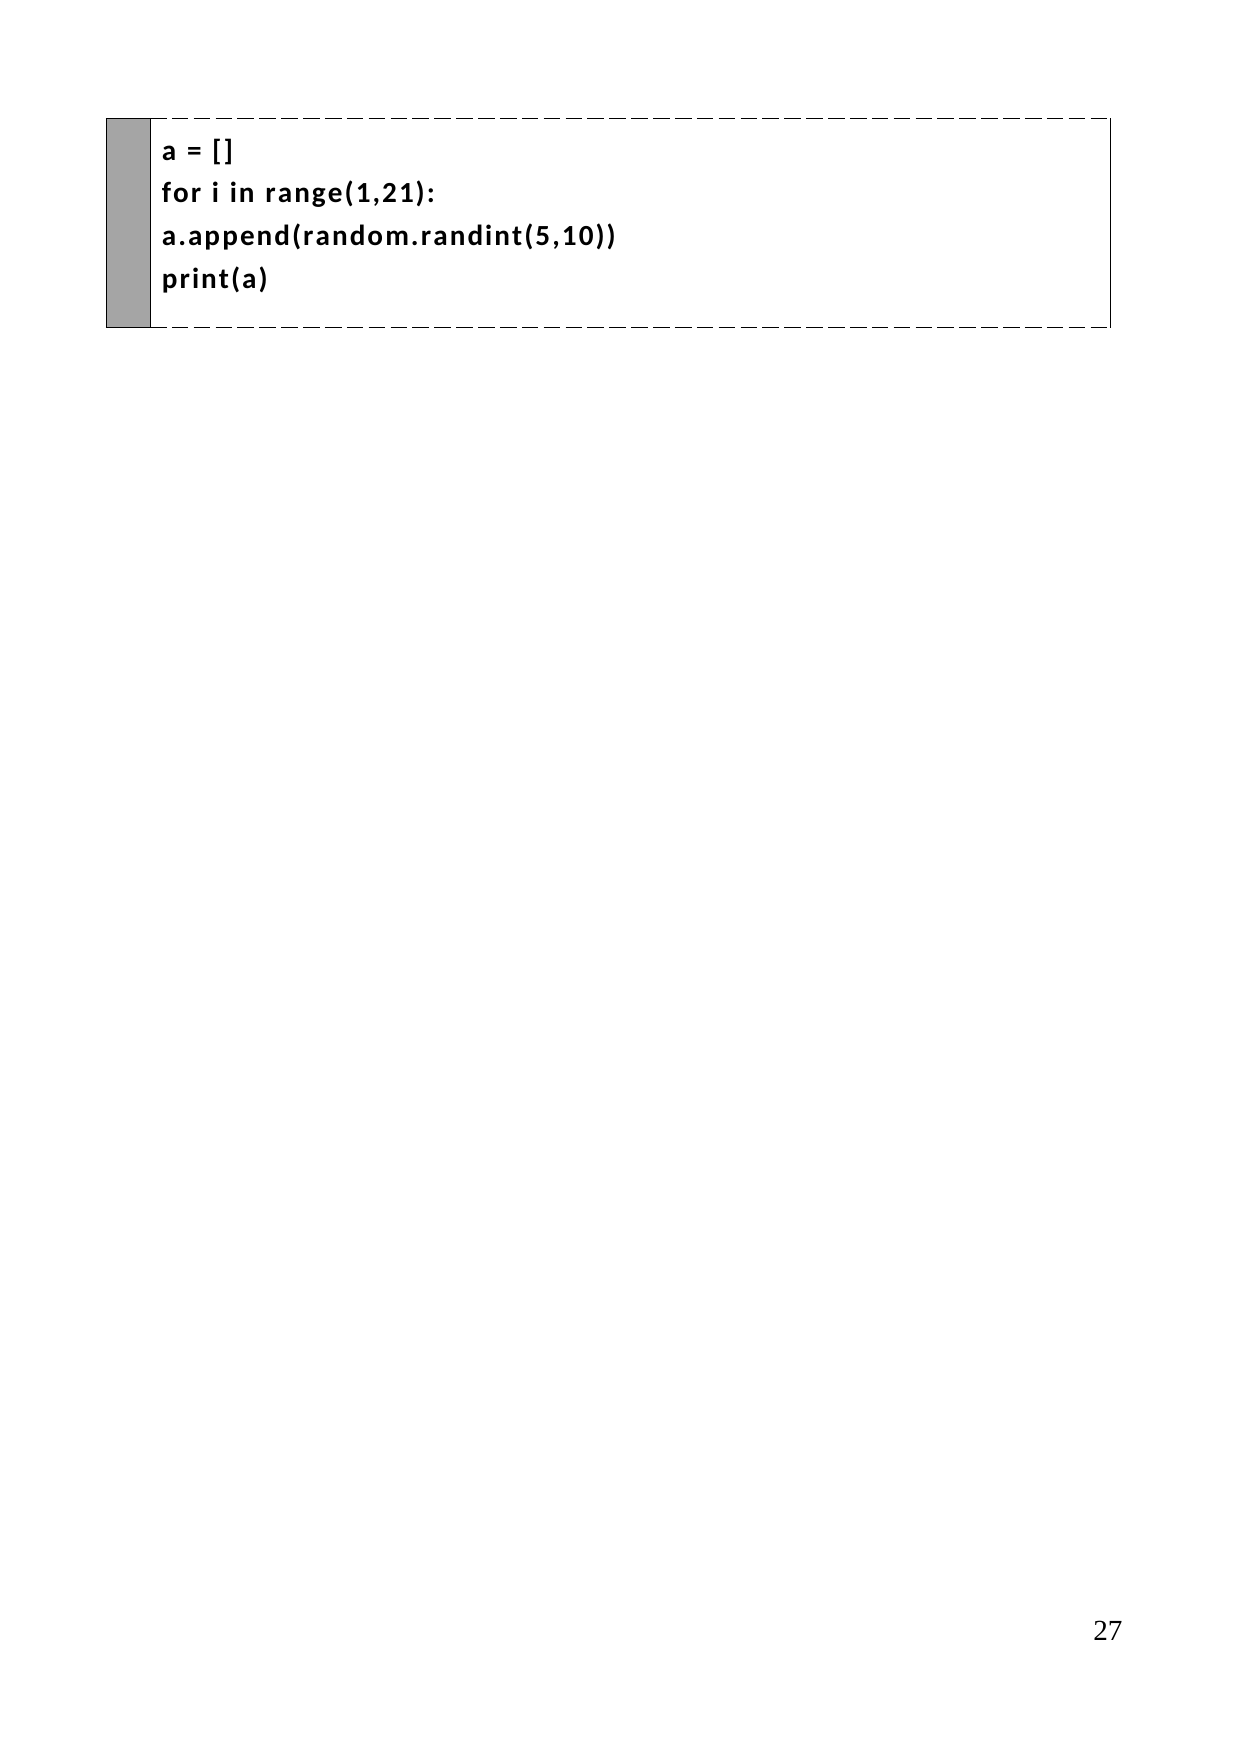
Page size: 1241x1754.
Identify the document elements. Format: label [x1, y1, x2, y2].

table_cell [107, 119, 150, 327]
table_cell [151, 118, 1110, 327]
